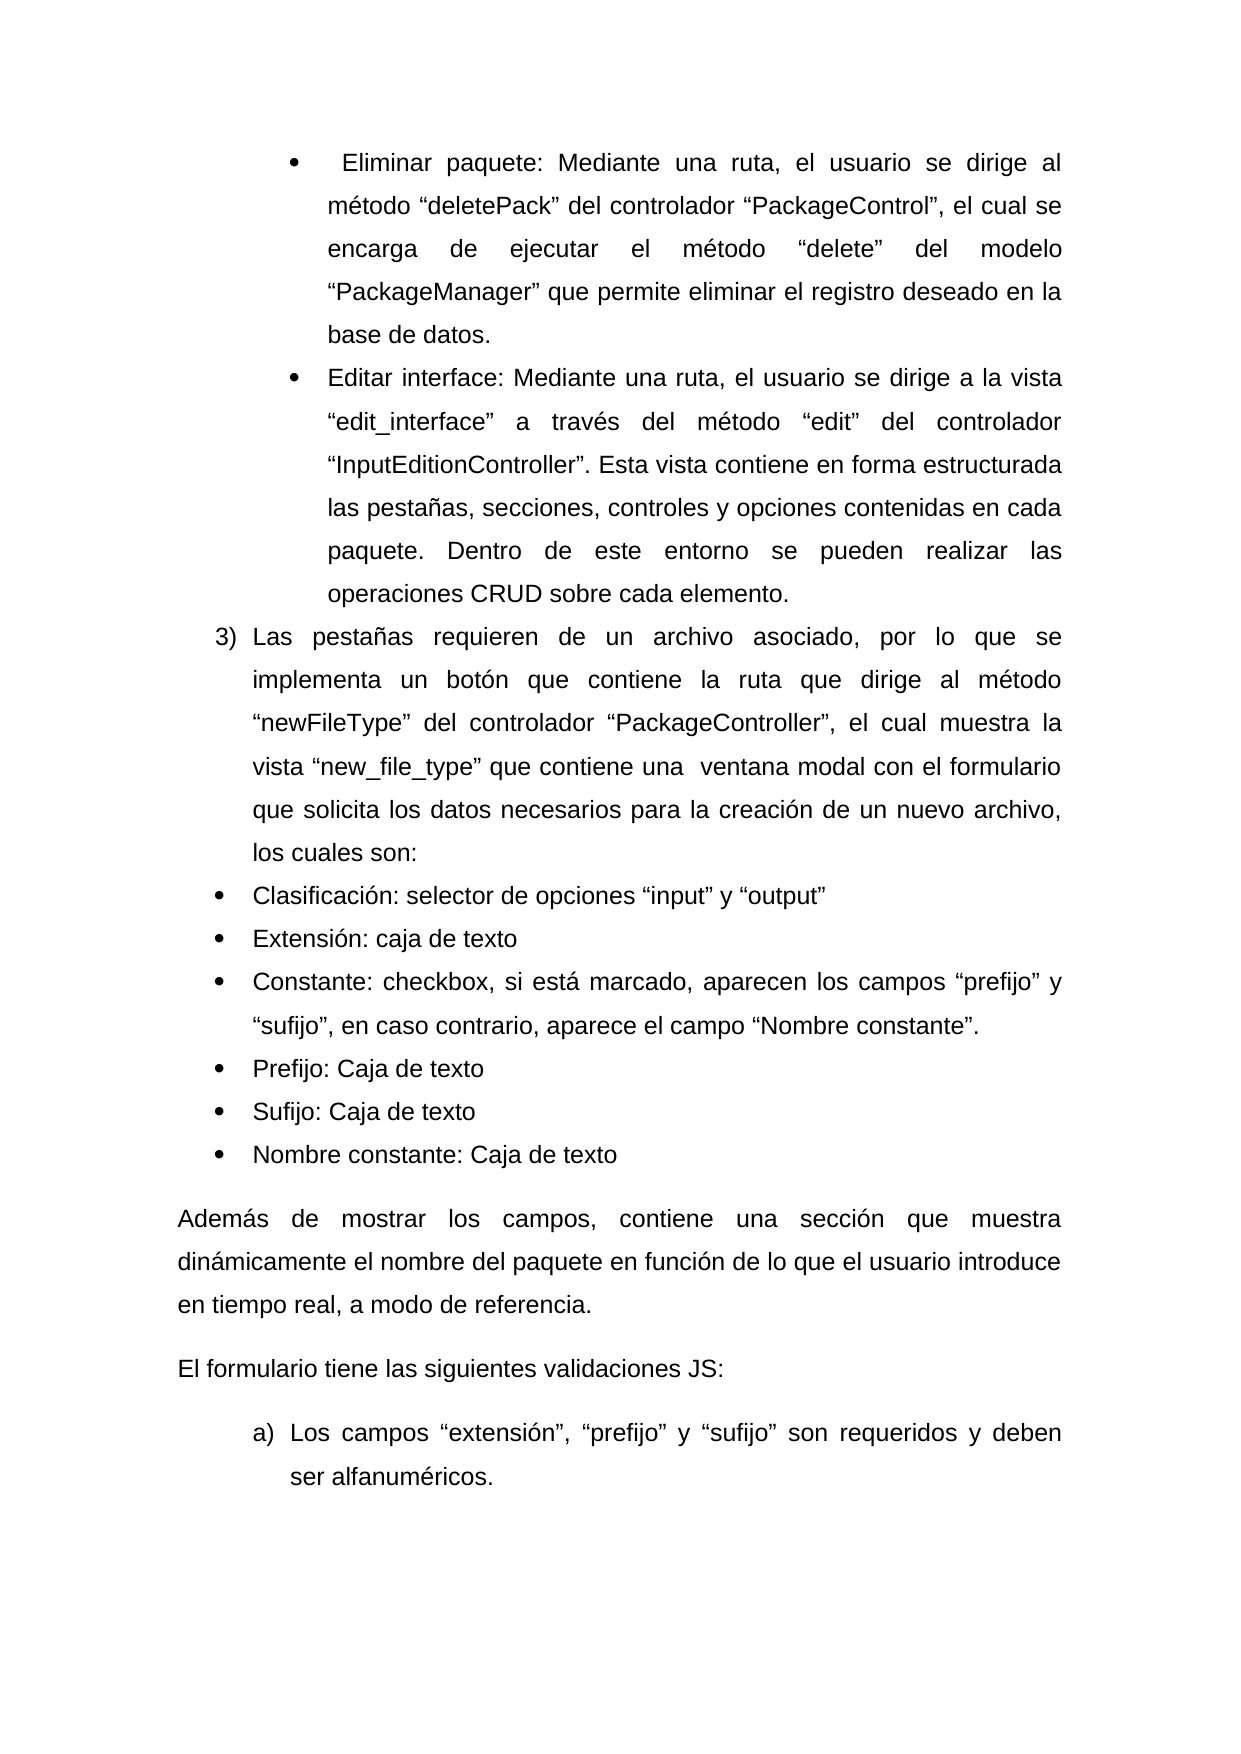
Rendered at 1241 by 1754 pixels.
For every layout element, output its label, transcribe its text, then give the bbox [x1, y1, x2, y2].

list Prefijo: Caja de texto [215, 1054, 1063, 1083]
list Nombre constante: Caja de texto [215, 1140, 1063, 1169]
list Sufijo: Caja de texto [215, 1097, 1063, 1126]
list Las pestañas requieren de un archivo asociado, por lo que se implementa un botón que contiene la ruta que dirige al método “newFileType” del controlador “PackageController”, el cual muestra la vista “new_file_type” que contiene una ventana modal con el formulario que solicita los datos necesarios para la creación de un nuevo archivo, los cuales son: [215, 622, 1063, 867]
text El formulario tiene las siguientes validaciones JS: [177, 1354, 1063, 1383]
list Clasificación: selector de opciones “input” y “output” [215, 881, 1063, 910]
list Editar interface: Mediante una ruta, el usuario se dirige a la vista “edit_interface” a través del método “edit” del controlador “InputEditionController”. Esta vista contiene en forma estructurada las pestañas, secciones, controles y opciones contenidas en cada paquete. Dentro de este entorno se pueden realizar las operaciones CRUD sobre cada elemento. [290, 363, 1063, 608]
list Extensión: caja de texto [215, 924, 1063, 953]
text Además de mostrar los campos, contiene una sección que muestra dinámicamente el nombre del paquete en función de lo que el usuario introduce en tiempo real, a modo de referencia. [177, 1204, 1063, 1319]
list Los campos “extensión”, “prefijo” y “sufijo” son requeridos y deben ser alfanuméricos. [252, 1418, 1063, 1490]
list Constante: checkbox, si está marcado, aparecen los campos “prefijo” y “sufijo”, en caso contrario, aparece el campo “Nombre constante”. [215, 967, 1063, 1039]
list Eliminar paquete: Mediante una ruta, el usuario se dirige al método “deletePack” del controlador “PackageControl”, el cual se encarga de ejecutar el método “delete” del modelo “PackageManager” que permite eliminar el registro deseado en la base de datos. [290, 148, 1063, 349]
